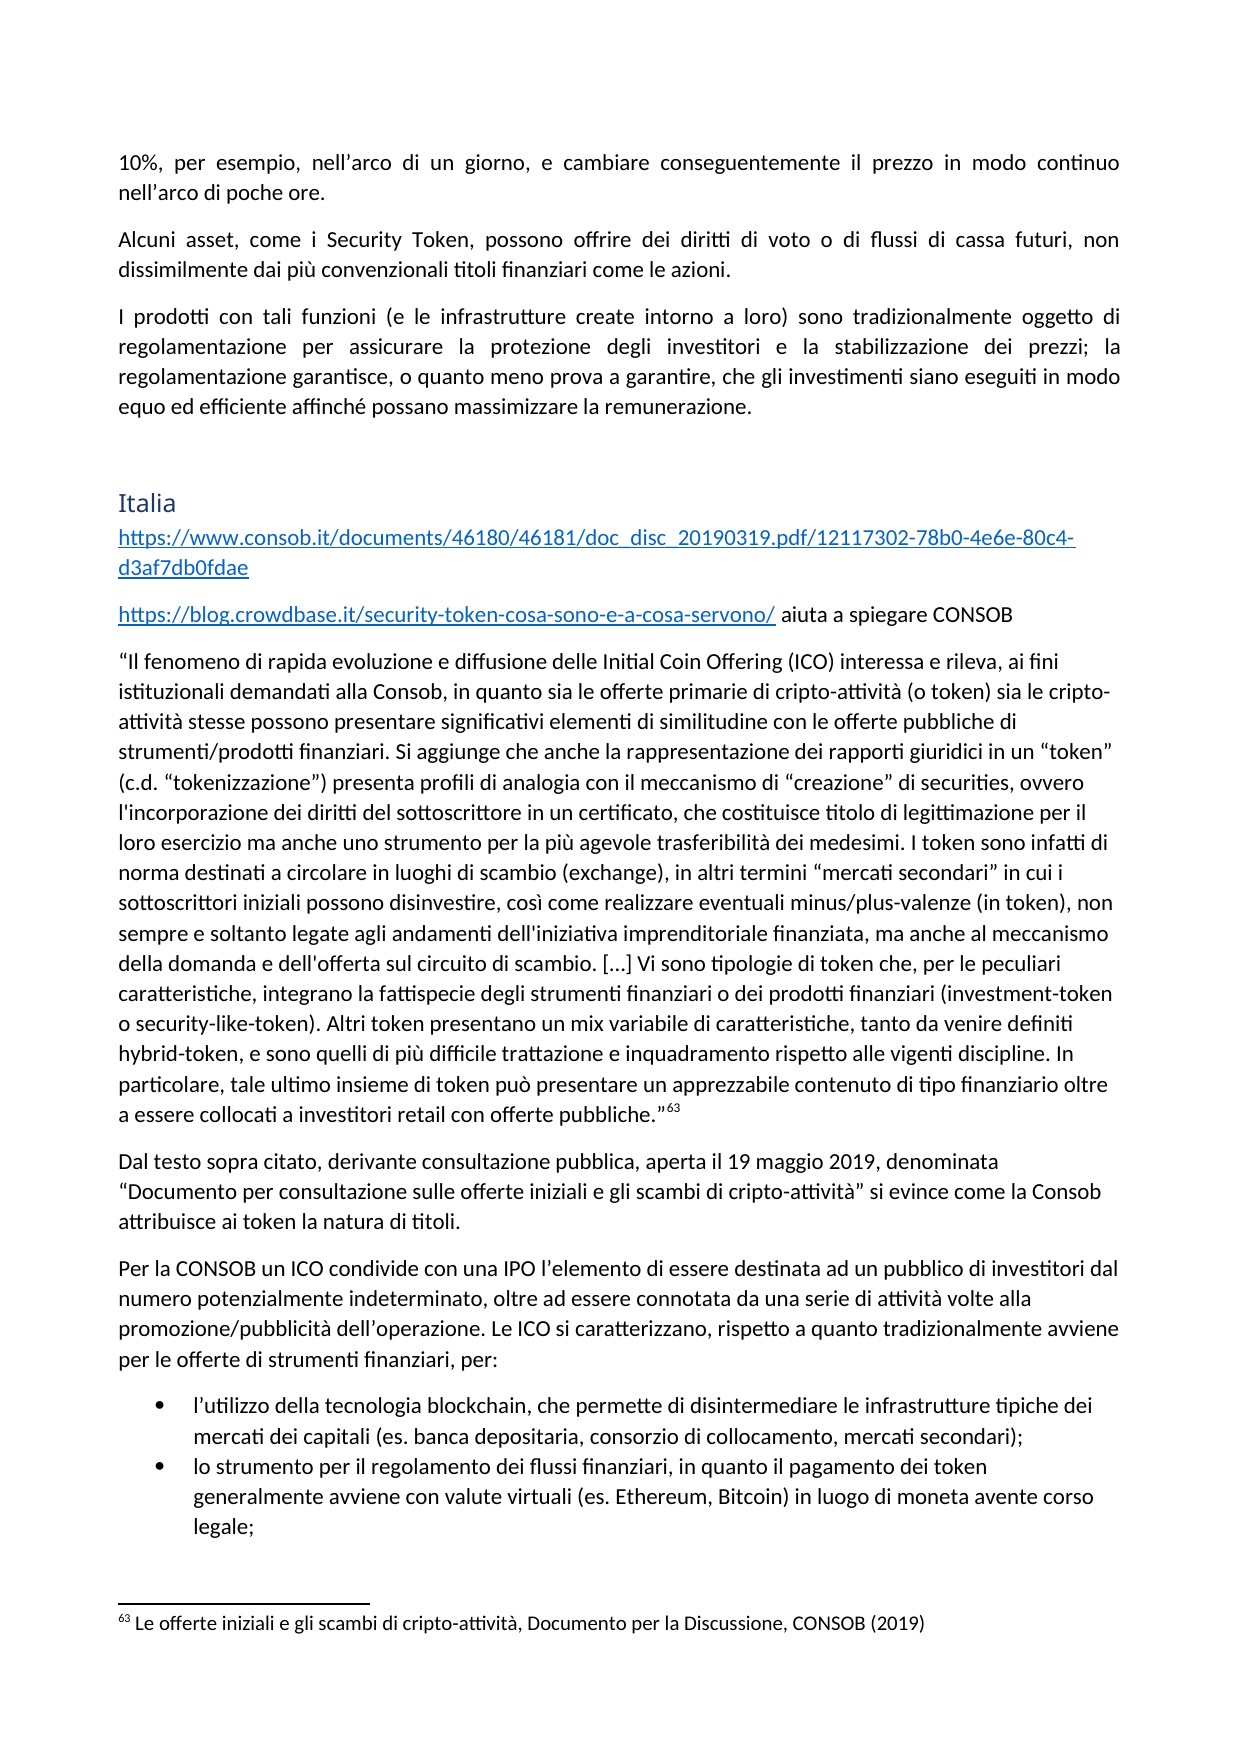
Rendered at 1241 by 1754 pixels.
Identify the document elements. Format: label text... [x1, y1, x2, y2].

text https://www.consob.it/documents/46180/46181/doc_disc_20190319.pdf/12117302-78b0-4e6e-80c4-d3af7db0fdae [118, 523, 1122, 581]
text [118, 148, 1122, 206]
text https://blog.crowdbase.it/security-token-cosa-sono-e-a-cosa-servono/ aiuta a spiegare CONSOB [118, 600, 1122, 628]
list lo strumento per il regolamento dei flussi finanziari, in quanto il pagamento dei token generalmente avviene con valute virtuali (es. Ethereum, Bitcoin) in luogo di moneta avente corso legale; [156, 1452, 1122, 1541]
text Alcuni asset, come i Security Token, possono offrire dei diritti di voto o di flussi di cassa futuri, non dissimilmente dai più convenzionali titoli finanziari come le azioni. [118, 225, 1122, 283]
text I prodotti con tali funzioni (e le infrastrutture create intorno a loro) sono tradizionalmente oggetto di regolamentazione per assicurare la protezione degli investitori e la stabilizzazione dei prezzi; la regolamentazione garantisce, o quanto meno prova a garantire, che gli investimenti siano eseguiti in modo equo ed efficiente affinché possano massimizzare la remunerazione. [118, 302, 1122, 420]
subtitle Italia [118, 486, 1122, 520]
text “Il fenomeno di rapida evoluzione e diffusione delle Initial Coin Offering (ICO) interessa e rileva, ai fini istituzionali demandati alla Consob, in quanto sia le offerte primarie di cripto-attività (o token) sia le cripto-attività stesse possono presentare significativi elementi di similitudine con le offerte pubbliche di strumenti/prodotti finanziari. Si aggiunge che anche la rappresentazione dei rapporti giuridici in un “token” (c.d. “tokenizzazione”) presenta profili di analogia con il meccanismo di “creazione” di securities, ovvero l'incorporazione dei diritti del sottoscrittore in un certificato, che costituisce titolo di legittimazione per il loro esercizio ma anche uno strumento per la più agevole trasferibilità dei medesimi. I token sono infatti di norma destinati a circolare in luoghi di scambio (exchange), in altri termini “mercati secondari” in cui i sottoscrittori iniziali possono disinvestire, così come realizzare eventuali minus/plus-valenze (in token), non sempre e soltanto legate agli andamenti dell'iniziativa imprenditoriale finanziata, ma anche al meccanismo della domanda e dell'offerta sul circuito di scambio. […] Vi sono tipologie di token che, per le peculiari caratteristiche, integrano la fattispecie degli strumenti finanziari o dei prodotti finanziari (investment-token o security-like-token). Altri token presentano un mix variabile di caratteristiche, tanto da venire definiti hybrid-token, e sono quelli di più difficile trattazione e inquadramento rispetto alle vigenti discipline. In particolare, tale ultimo insieme di token può presentare un apprezzabile contenuto di tipo finanziario oltre a essere collocati a investitori retail con offerte pubbliche.” [118, 647, 1122, 1128]
text Per la CONSOB un ICO condivide con una IPO l’elemento di essere destinata ad un pubblico di investitori dal numero potenzialmente indeterminato, oltre ad essere connotata da una serie di attività volte alla promozione/pubblicità dell’operazione. Le ICO si caratterizzano, rispetto a quanto tradizionalmente avviene per le offerte di strumenti finanziari, per: [118, 1254, 1122, 1373]
list l’utilizzo della tecnologia blockchain, che permette di disintermediare le infrastrutture tipiche dei mercati dei capitali (es. banca depositaria, consorzio di collocamento, mercati secondari); [156, 1392, 1122, 1450]
text Dal testo sopra citato, derivante consultazione pubblica, aperta il 19 maggio 2019, denominata “Documento per consultazione sulle offerte iniziali e gli scambi di cripto-attività” si evince come la Consob attribuisce ai token la natura di titoli. [118, 1147, 1122, 1235]
